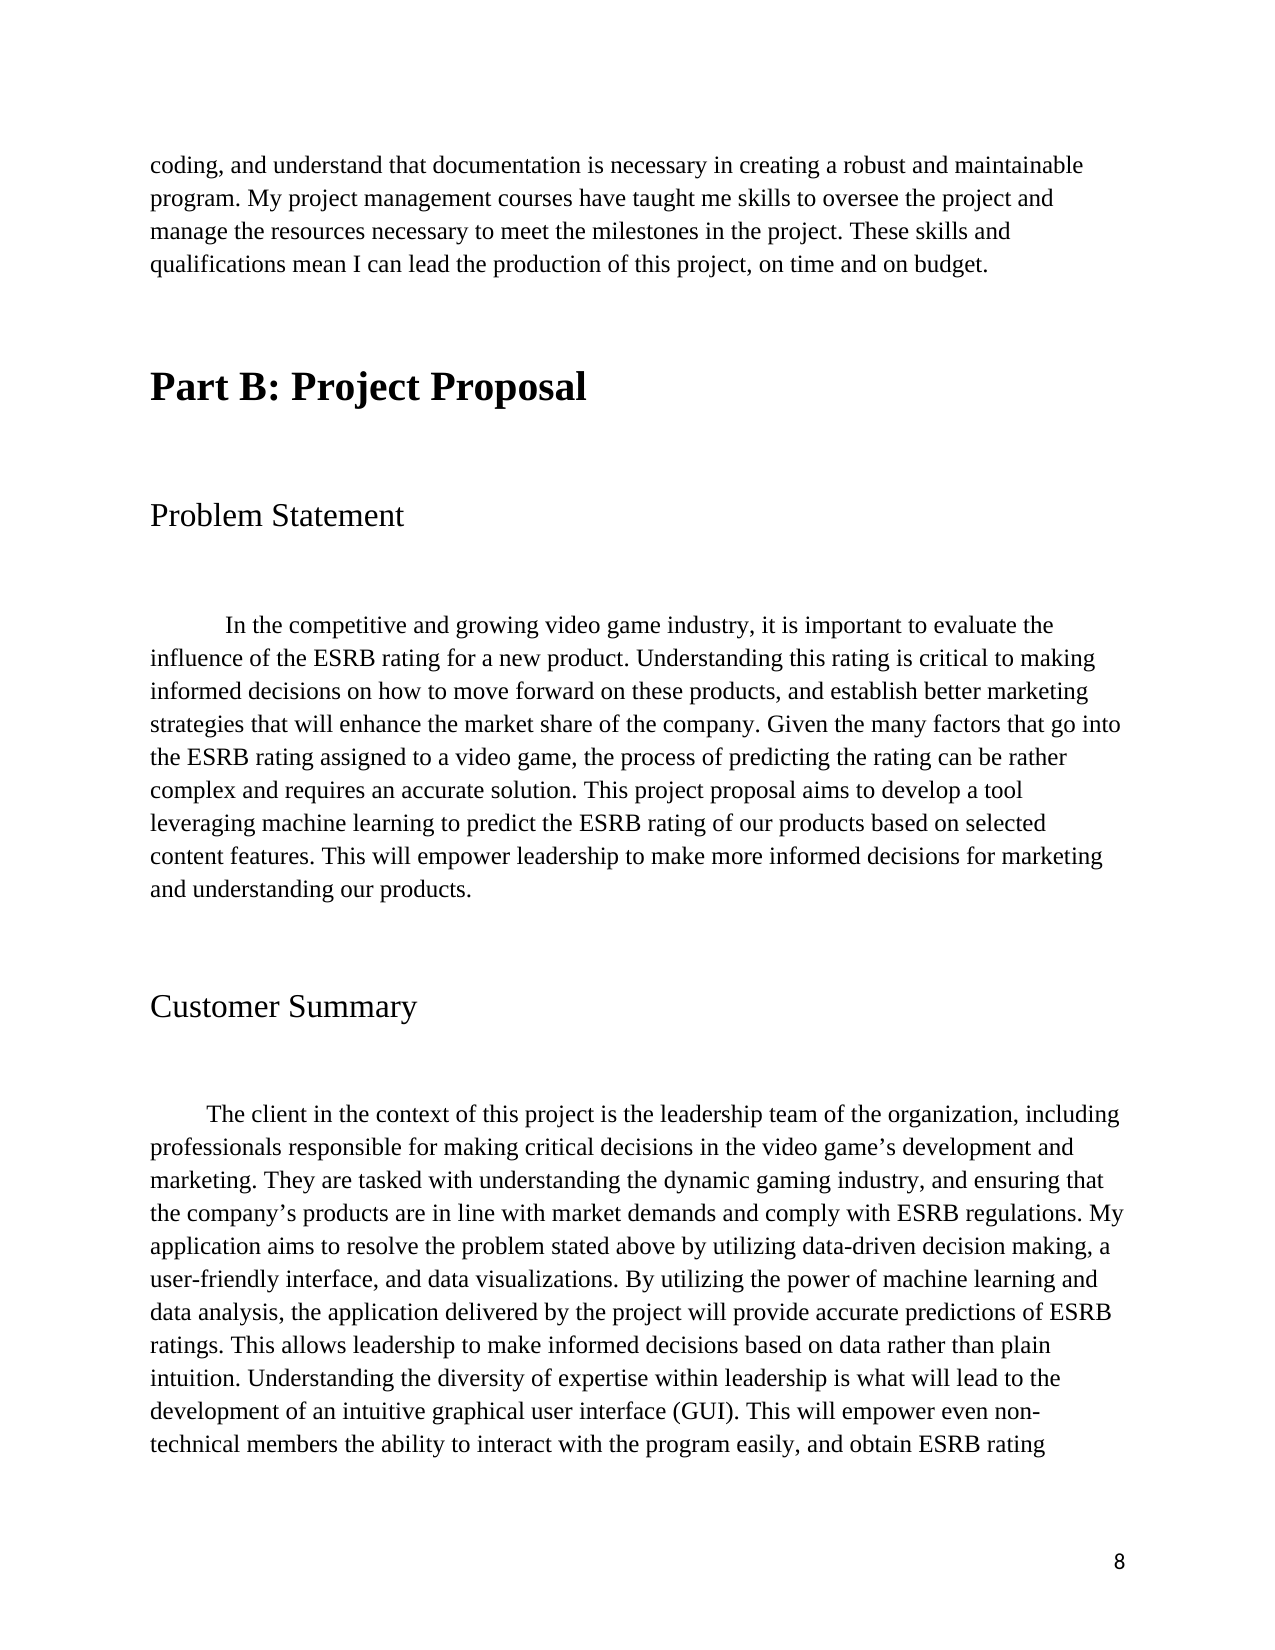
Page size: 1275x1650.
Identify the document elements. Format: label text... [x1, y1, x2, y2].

subtitle Part B: Project Proposal [150, 361, 1125, 409]
text In the competitive and growing video game industry, it is important to evaluate the influence of the ESRB rating for a new product. Understanding this rating is critical to making informed decisions on how to move forward on these products, and establish better marketing strategies that will enhance the market share of the company. Given the many factors that go into the ESRB rating assigned to a video game, the process of predicting the rating can be rather complex and requires an accurate solution. This project proposal aims to develop a tool leveraging machine learning to predict the ESRB rating of our products based on selected content features. This will empower leadership to make more informed decisions for marketing and understanding our products. [150, 610, 1125, 903]
subtitle Problem Statement [150, 496, 1125, 534]
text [150, 1099, 1125, 1458]
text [150, 150, 1125, 278]
subtitle Customer Summary [150, 986, 1125, 1024]
